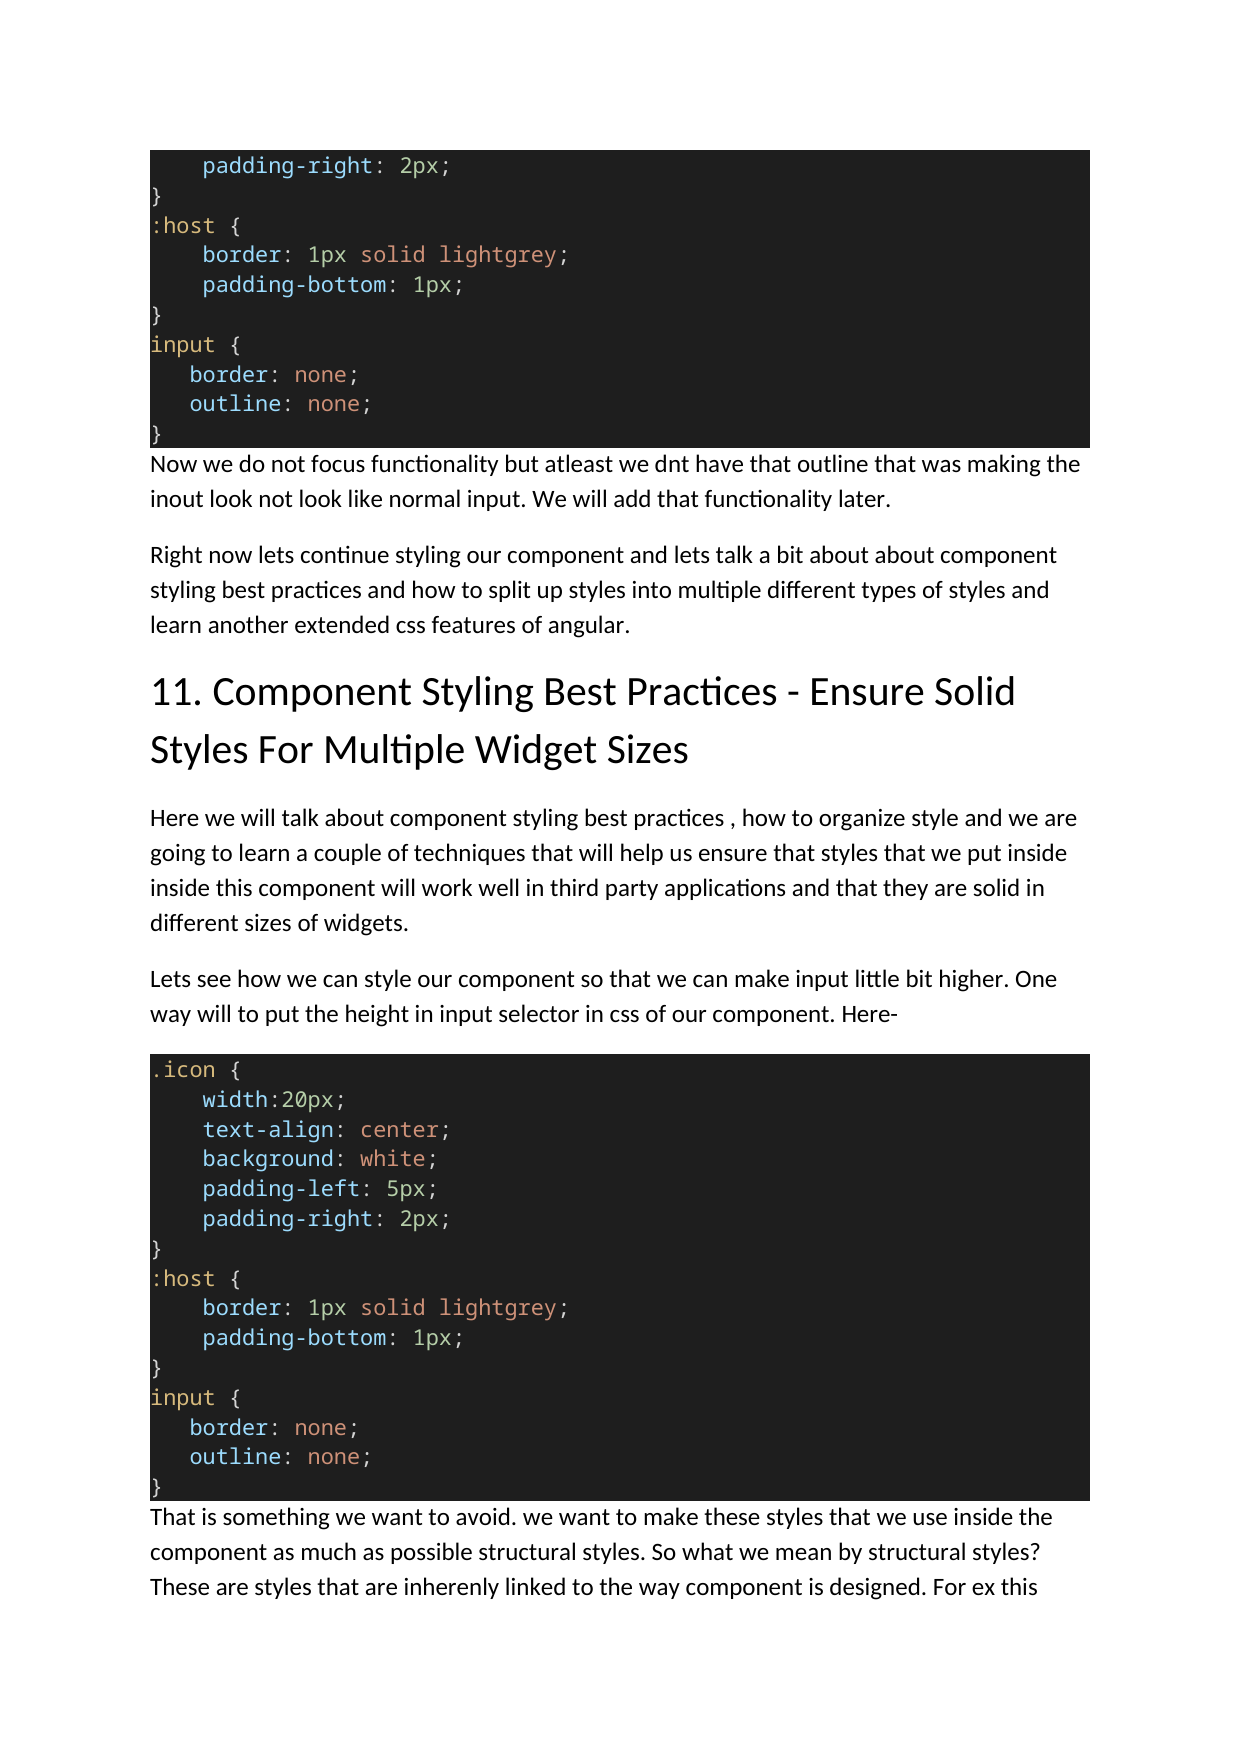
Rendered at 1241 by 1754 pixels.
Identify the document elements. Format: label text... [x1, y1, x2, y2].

text :host { [150, 209, 1090, 239]
text padding-right: 2px; [150, 150, 1090, 180]
text border: none; [150, 1411, 1090, 1441]
text Right now lets continue styling our component and lets talk a bit about about component styling best practices and how to split up styles into multiple different types of styles and learn another extended css features of angular. [150, 539, 1090, 639]
text } [150, 418, 1090, 448]
text Here we will talk about component styling best practices , how to organize style and we are going to learn a couple of techniques that will help us ensure that styles that we put inside inside this component will work well in third party applications and that they are solid in different sizes of widgets. [150, 802, 1090, 938]
text text-align: center; [150, 1113, 1090, 1143]
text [150, 1501, 1090, 1601]
text } [150, 1233, 1090, 1262]
text outline: none; [150, 388, 1090, 418]
text } [150, 180, 1090, 209]
text } [150, 299, 1090, 329]
text } [150, 1471, 1090, 1501]
text input { [150, 329, 1090, 358]
text width:20px; [150, 1084, 1090, 1113]
text background: white; [150, 1143, 1090, 1173]
text 11. Component Styling Best Practices - Ensure Solid Styles For Multiple Widget Sizes [150, 664, 1090, 774]
text padding-bottom: 1px; [150, 269, 1090, 299]
text Now we do not focus functionality but atleast we dnt have that outline that was making the inout look not look like normal input. We will add that functionality later. [150, 448, 1090, 513]
text padding-right: 2px; [150, 1203, 1090, 1233]
text outline: none; [150, 1441, 1090, 1471]
text padding-bottom: 1px; [150, 1322, 1090, 1352]
text } [150, 1352, 1090, 1382]
text .icon { [150, 1054, 1090, 1084]
text border: 1px solid lightgrey; [150, 1292, 1090, 1322]
text Lets see how we can style our component so that we can make input little bit higher. One way will to put the height in input selector in css of our component. Here- [150, 963, 1090, 1029]
text input { [150, 1382, 1090, 1411]
text border: none; [150, 358, 1090, 388]
text padding-left: 5px; [150, 1173, 1090, 1203]
text :host { [150, 1262, 1090, 1292]
text border: 1px solid lightgrey; [150, 239, 1090, 269]
